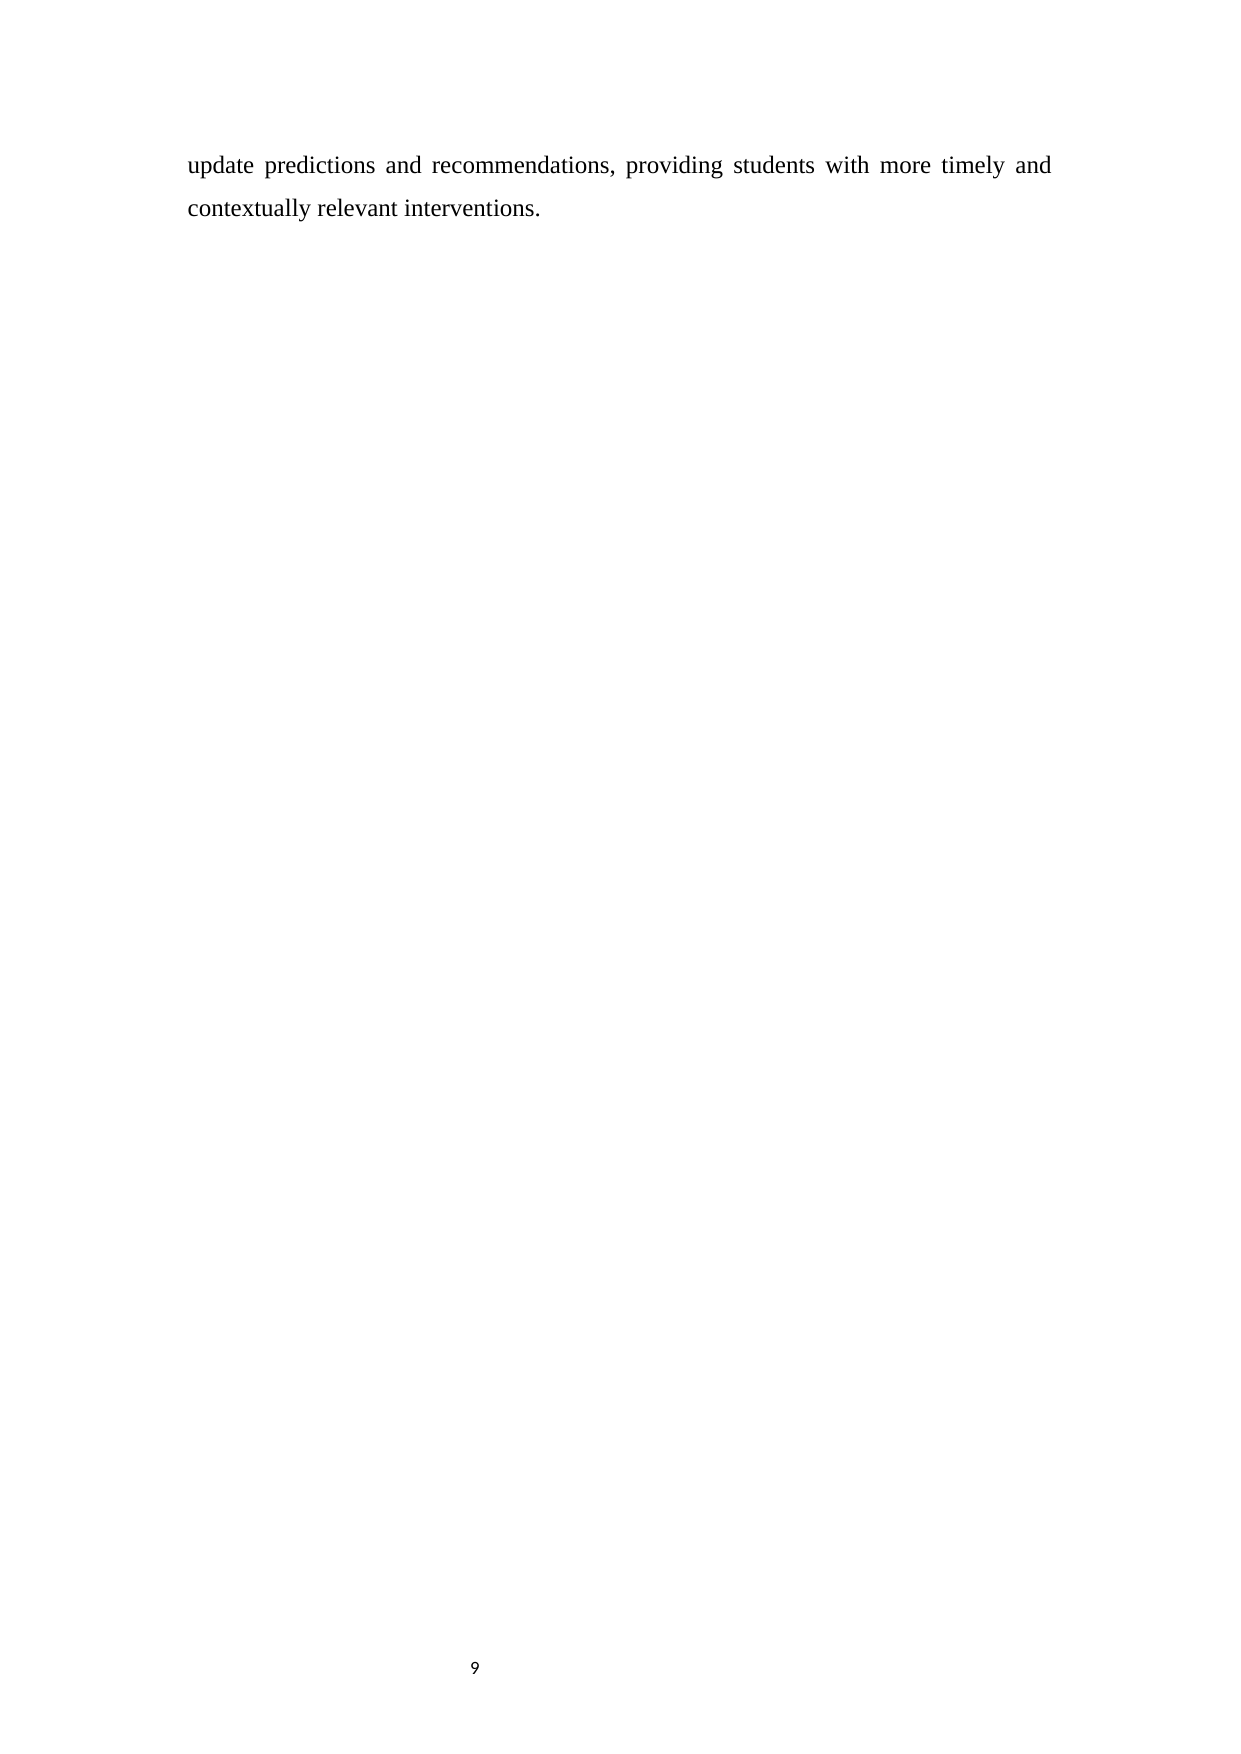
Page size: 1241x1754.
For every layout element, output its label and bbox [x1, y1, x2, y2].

text [187, 150, 1053, 222]
